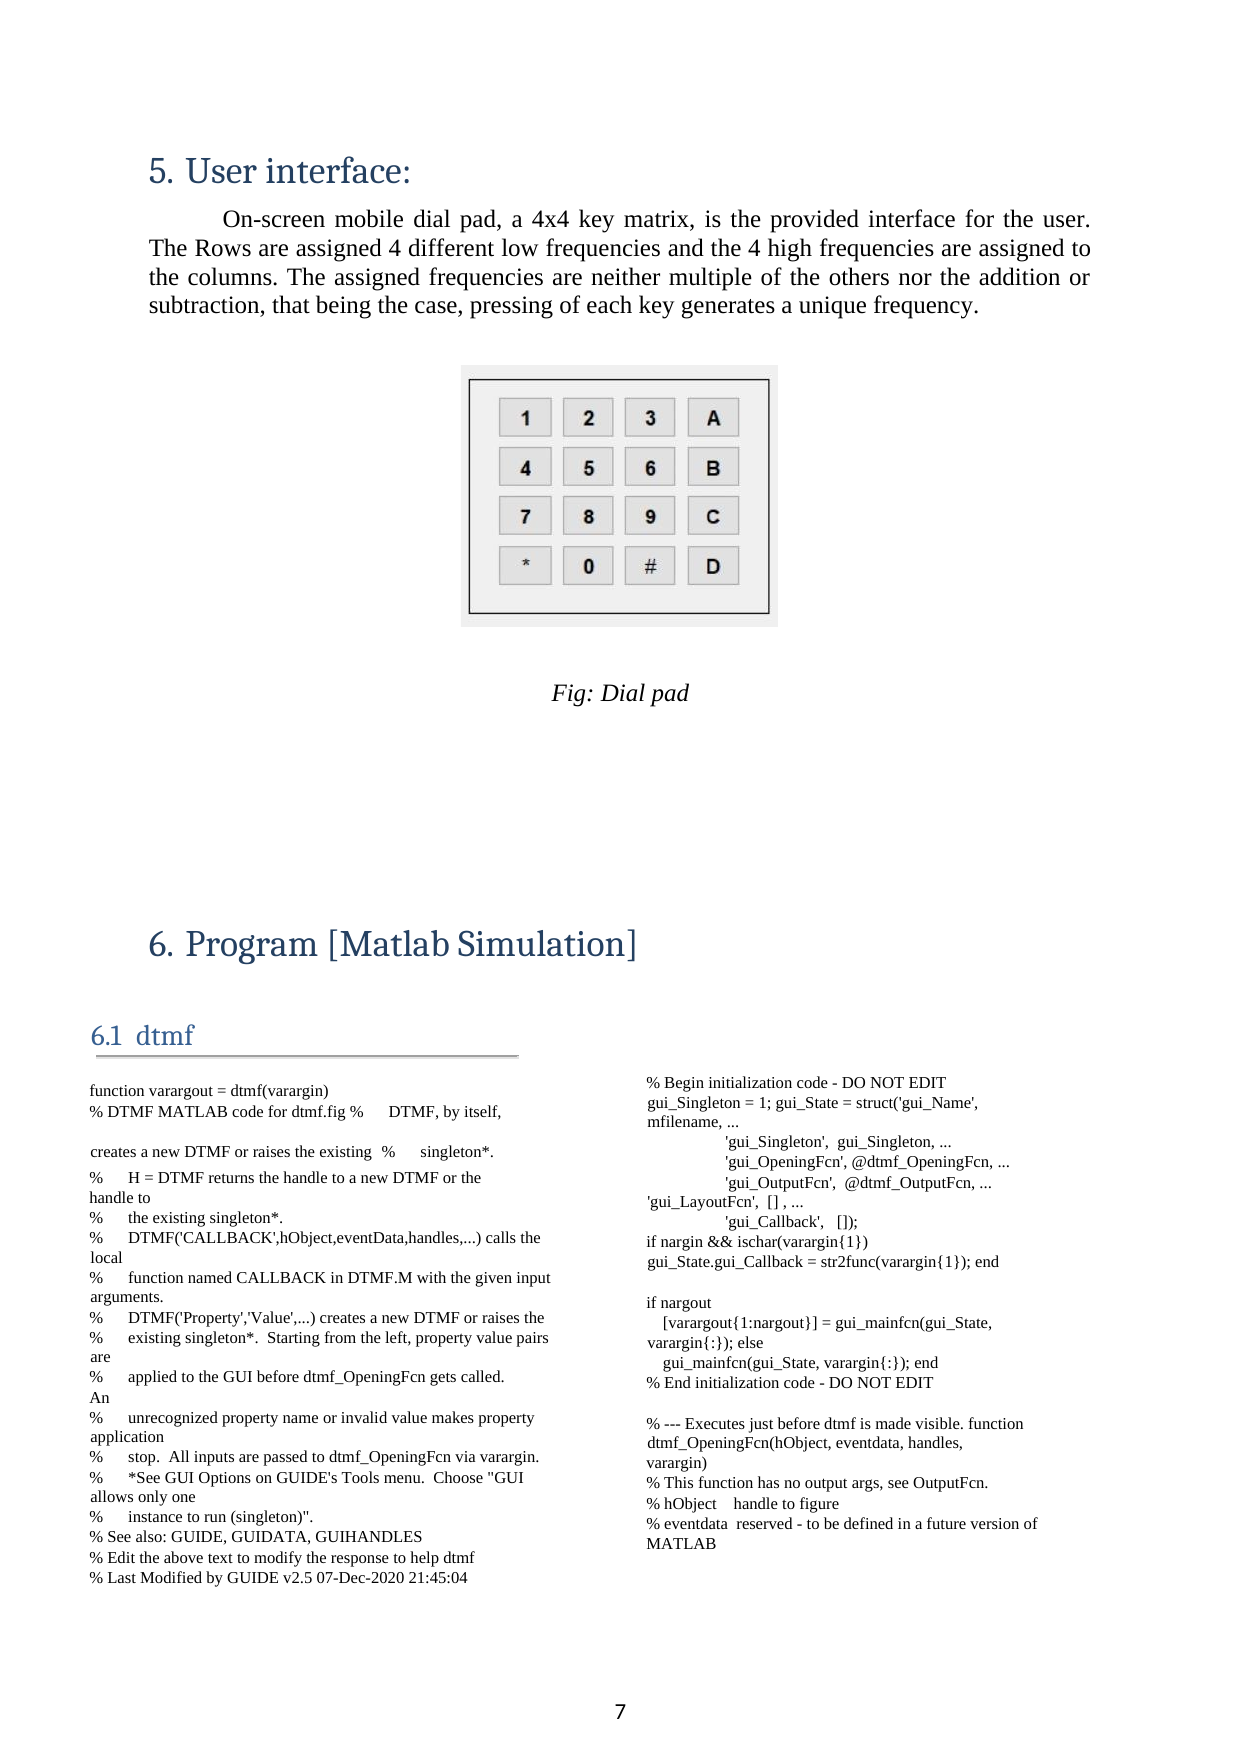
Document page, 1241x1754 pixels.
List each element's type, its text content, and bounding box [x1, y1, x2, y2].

text % existing singleton*. Starting from the left, property value pairs are [89, 1327, 564, 1366]
picture [460, 365, 778, 627]
text % DTMF MATLAB code for dtmf.fig % DTMF, by itself, creates a new DTMF or raises the existing % singleton*. [89, 1102, 520, 1166]
text varargin) [646, 1453, 1081, 1472]
text % *See GUI Options on GUIDE's Tools menu. Choose "GUI allows only one [89, 1467, 564, 1506]
text % applied to the GUI before dtmf_OpeningFcn gets called. [89, 1367, 564, 1386]
text 'gui_Callback', []); [646, 1212, 1081, 1231]
text % End initialization code - DO NOT EDIT [646, 1373, 1081, 1392]
text if nargin && ischar(varargin{1}) gui_State.gui_Callback = str2func(varargin{1}); end [646, 1232, 1043, 1271]
text % unrecognized property name or invalid value makes property application [89, 1407, 564, 1446]
text % See also: GUIDE, GUIDATA, GUIHANDLES [89, 1527, 564, 1546]
text % DTMF('Property','Value',...) creates a new DTMF or raises the [89, 1307, 564, 1327]
subtitle Program [Matlab Simulation] [148, 923, 1091, 966]
text % DTMF('CALLBACK',hObject,eventData,handles,...) calls the local [89, 1228, 564, 1267]
text % eventdata reserved - to be defined in a future version of [646, 1513, 1081, 1533]
text MATLAB [646, 1534, 1081, 1553]
text % hObject handle to figure [646, 1493, 1081, 1513]
subtitle User interface: [148, 150, 1091, 193]
text % stop. All inputs are passed to dtmf_OpeningFcn via varargin. [89, 1447, 564, 1466]
text 'gui_Singleton', gui_Singleton, ... [646, 1132, 1081, 1151]
text 'gui_OutputFcn', @dtmf_OutputFcn, ... 'gui_LayoutFcn', [] , ... [646, 1172, 1081, 1211]
text Fig: Dial pad [149, 678, 1091, 707]
text % the existing singleton*. [89, 1208, 564, 1227]
text An [89, 1387, 564, 1407]
text [varargout{1:nargout}] = gui_mainfcn(gui_State, varargin{:}); else [646, 1313, 1021, 1352]
text % --- Executes just before dtmf is made visible. function dtmf_OpeningFcn(hObject, eventdata, handles, [646, 1413, 1052, 1452]
text On-screen mobile dial pad, a 4x4 key matrix, is the provided interface for the user. The Rows are assigned 4 different low frequencies and the 4 high frequencies are assigned to the columns. The assigned frequencies are neither multiple of the others nor the addition or subtraction, that being the case, pressing of each key generates a unique frequency. [148, 205, 1092, 319]
text gui_mainfcn(gui_State, varargin{:}); end [646, 1353, 967, 1372]
text % Begin initialization code - DO NOT EDIT gui_Singleton = 1; gui_State = struct('gui_Name', mfilename, ... [646, 1073, 1002, 1131]
text function varargout = dtmf(varargin) [89, 1081, 564, 1100]
text handle to [89, 1188, 564, 1207]
text if nargout [646, 1293, 1081, 1312]
text 'gui_OpeningFcn', @dtmf_OpeningFcn, ... [646, 1152, 1081, 1171]
text % This function has no output args, see OutputFcn. [646, 1473, 1081, 1492]
text % Edit the above text to modify the response to help dtmf [89, 1547, 564, 1567]
text % function named CALLBACK in DTMF.M with the given input arguments. [89, 1268, 564, 1306]
text % Last Modified by GUIDE v2.5 07-Dec-2020 21:45:04 [89, 1567, 564, 1587]
text % H = DTMF returns the handle to a new DTMF or the [89, 1167, 564, 1187]
subtitle dtmf [91, 1019, 574, 1052]
text % instance to run (singleton)". [89, 1507, 564, 1526]
